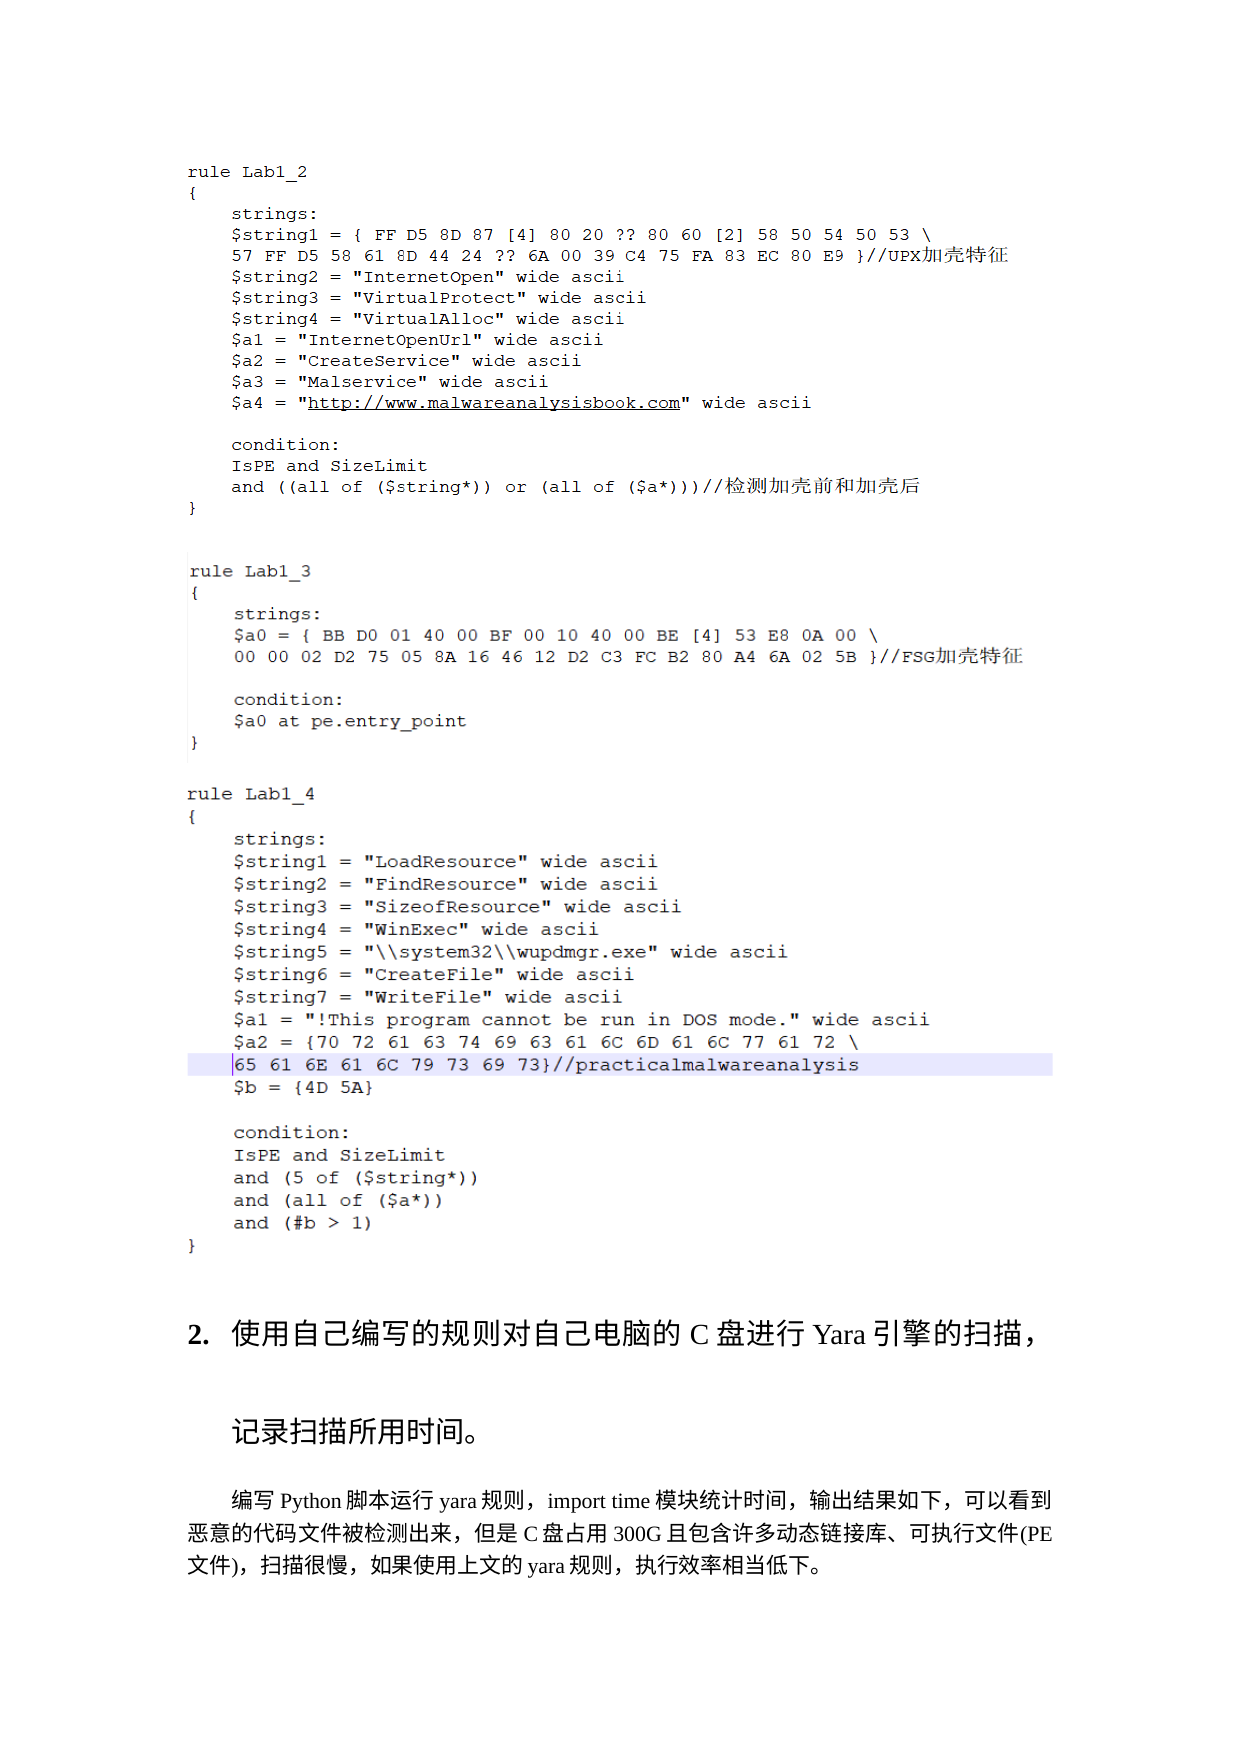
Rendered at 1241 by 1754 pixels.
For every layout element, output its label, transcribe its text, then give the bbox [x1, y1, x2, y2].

list 编写Python脚本运行yara规则，import time模块统计时间，输出结果如下，可以看到恶意的代码文件被检测出来，但是C盘占用300G且包含许多动态链接库、可执行文件(PE文件)，扫描很慢，如果使用上文的yara规则，执行效率相当低下。 [187, 1483, 1053, 1581]
picture [187, 552, 1052, 763]
picture [187, 162, 1053, 550]
list 使用自己编写的规则对自己电脑的C盘进行Yara引擎的扫描，记录扫描所用时间。 [187, 1299, 1053, 1462]
picture [187, 779, 1053, 1264]
